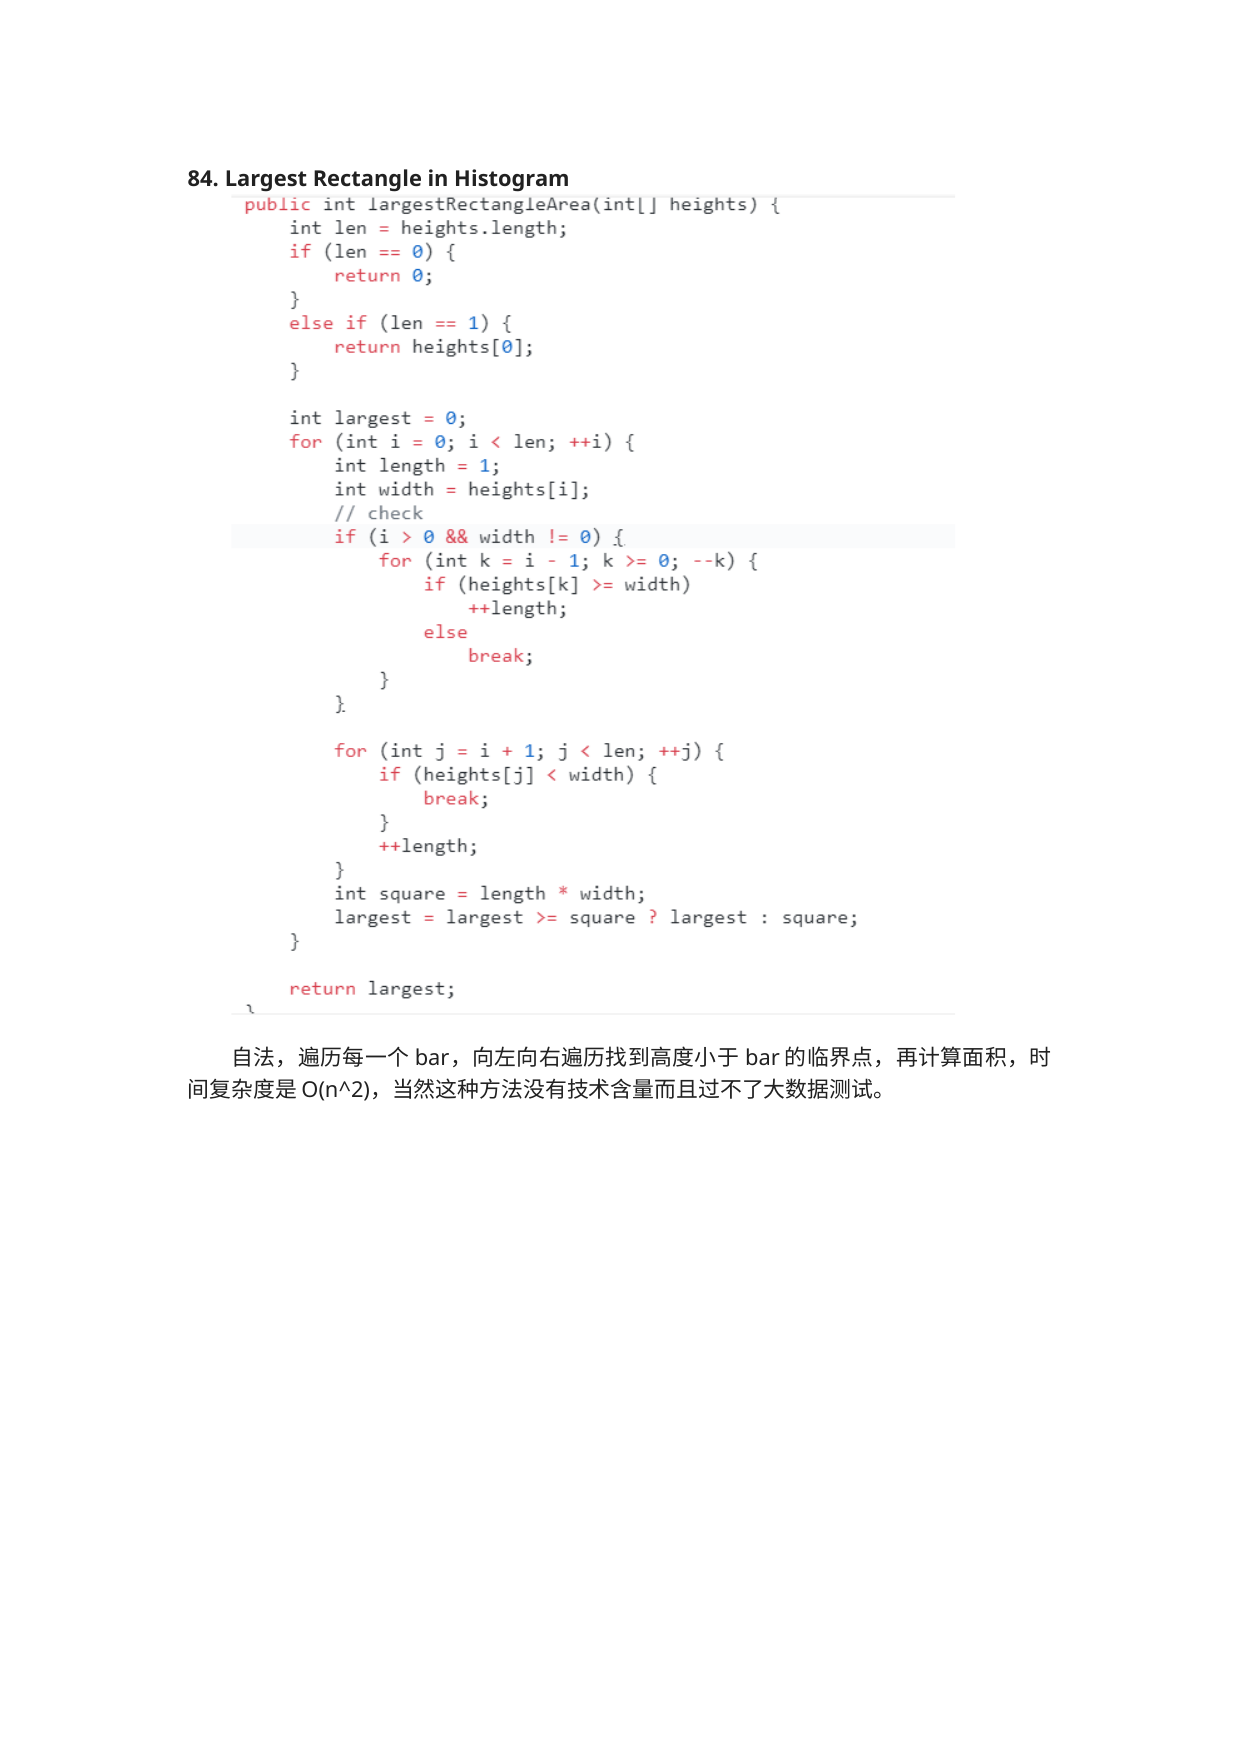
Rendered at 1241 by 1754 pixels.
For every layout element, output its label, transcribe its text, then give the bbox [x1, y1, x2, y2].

text 84. Largest Rectangle in Histogram [187, 162, 1053, 194]
picture [231, 194, 955, 1016]
text 自法，遍历每一个bar，向左向右遍历找到高度小于bar的临界点，再计算面积，时间复杂度是O(n^2)，当然这种方法没有技术含量而且过不了大数据测试。 [187, 1039, 1053, 1104]
